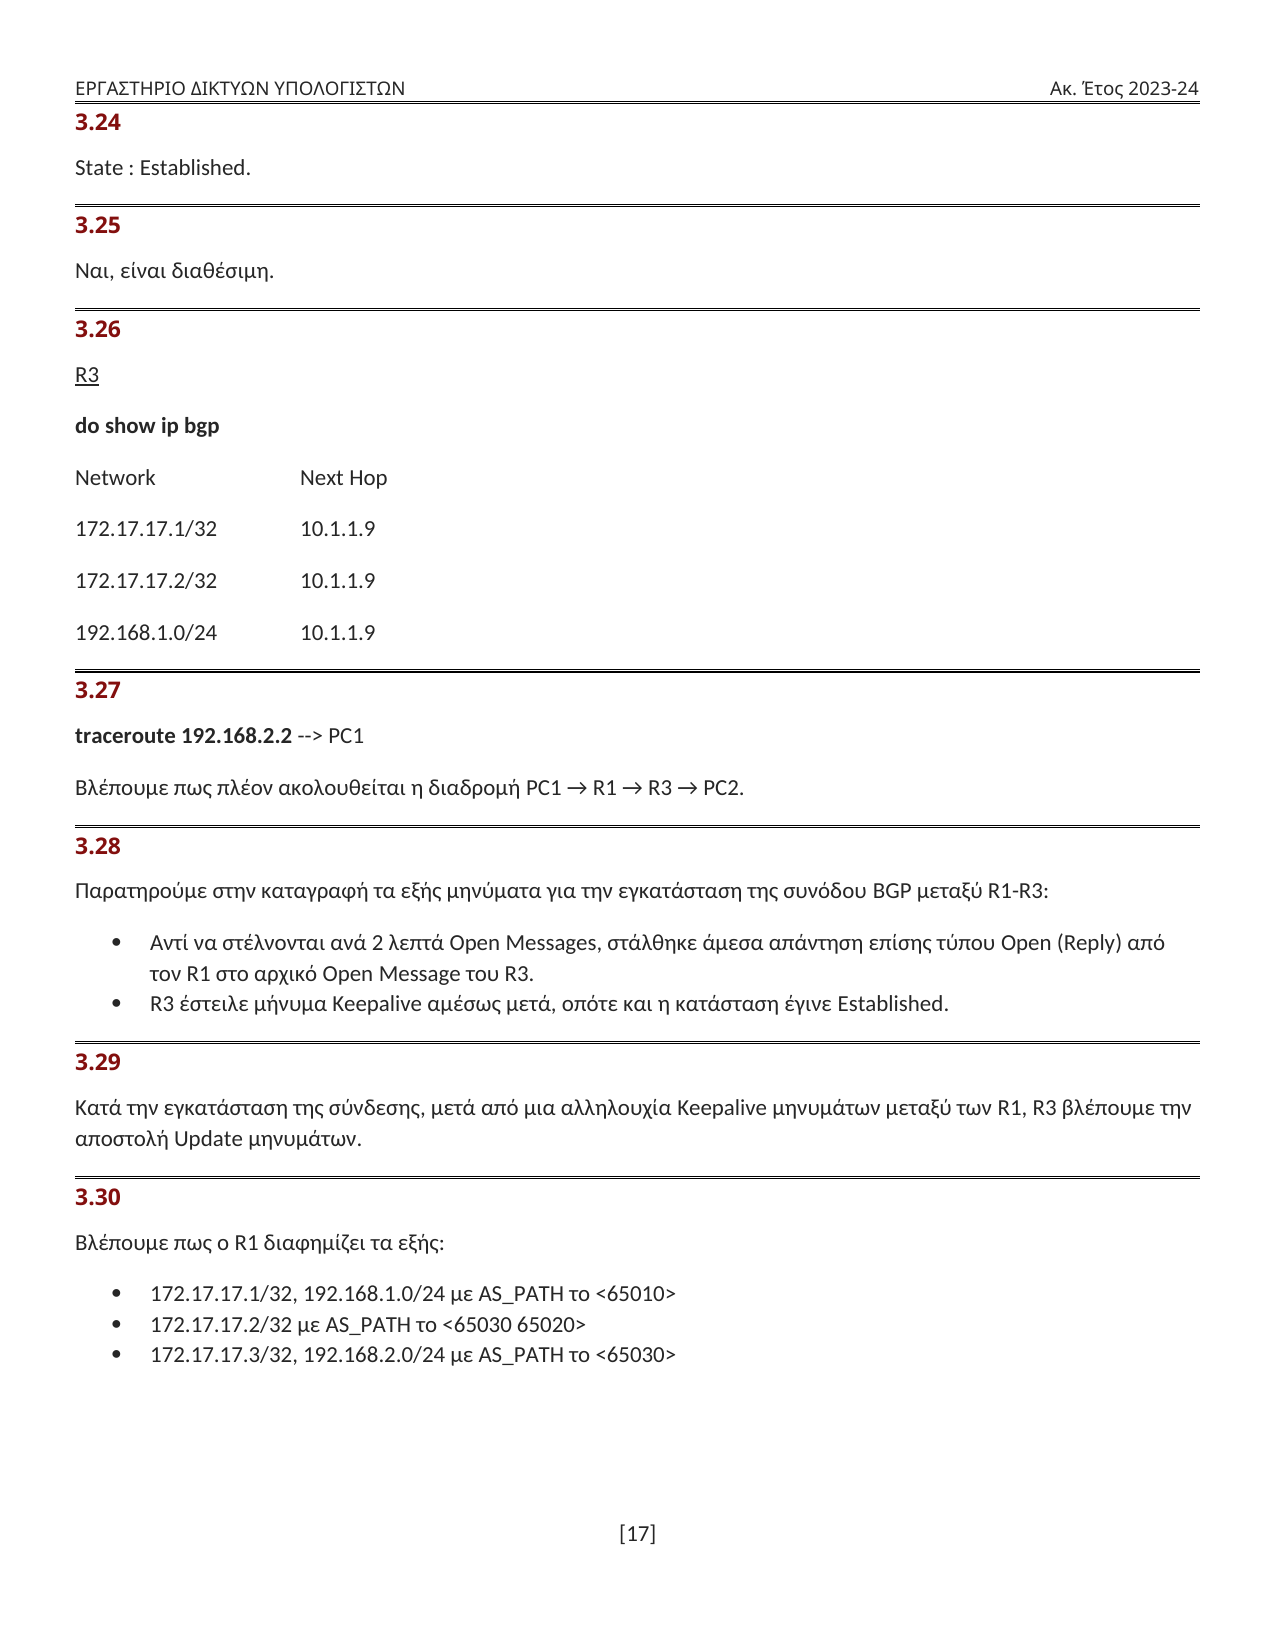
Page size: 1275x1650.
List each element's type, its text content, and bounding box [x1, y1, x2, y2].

text do show ip bgp [75, 411, 1200, 439]
text Network Next Hop [75, 463, 1200, 491]
text Βλέπουμε πως πλέον ακολουθείται η διαδρομή PC1 → R1 → R3 → PC2. [75, 773, 1200, 801]
text Κατά την εγκατάσταση της σύνδεσης, μετά από μια αλληλουχία Keepalive μηνυμάτων μεταξύ των R1, R3 βλέπουμε την αποστολή Update μηνυμάτων. [75, 1093, 1200, 1152]
subtitle 3.26 [75, 311, 1200, 344]
text traceroute 192.168.2.2 --> PC1 [75, 721, 1200, 749]
text Παρατηρούμε στην καταγραφή τα εξής μηνύματα για την εγκατάσταση της συνόδου BGP μεταξύ R1-R3: [75, 877, 1200, 904]
list 172.17.17.1/32, 192.168.1.0/24 με AS_PATH το <65010> [112, 1279, 1200, 1307]
subtitle 3.24 [75, 104, 1200, 137]
text 192.168.1.0/24 10.1.1.9 [75, 618, 1200, 646]
subtitle 3.30 [75, 1179, 1200, 1212]
text 172.17.17.2/32 10.1.1.9 [75, 566, 1200, 594]
text State : Established. [75, 153, 1200, 181]
subtitle 3.28 [75, 828, 1200, 861]
list 172.17.17.3/32, 192.168.2.0/24 με AS_PATH το <65030> [112, 1341, 1200, 1369]
list Αντί να στέλνονται ανά 2 λεπτά Open Messages, στάλθηκε άμεσα απάντηση επίσης τύπου Open (Reply) από τον R1 στο αρχικό Open Message του R3. [112, 928, 1200, 987]
subtitle 3.25 [75, 207, 1200, 241]
text Ναι, είναι διαθέσιμη. [75, 256, 1200, 284]
list 172.17.17.2/32 με AS_PATH το <65030 65020> [112, 1310, 1200, 1338]
subtitle 3.29 [75, 1044, 1200, 1078]
text 172.17.17.1/32 10.1.1.9 [75, 514, 1200, 543]
subtitle 3.27 [75, 673, 1200, 706]
text Βλέπουμε πως ο R1 διαφημίζει τα εξής: [75, 1228, 1200, 1256]
list R3 έστειλε μήνυμα Keepalive αμέσως μετά, οπότε και η κατάσταση έγινε Established. [112, 989, 1200, 1018]
text R3 [75, 360, 1200, 388]
